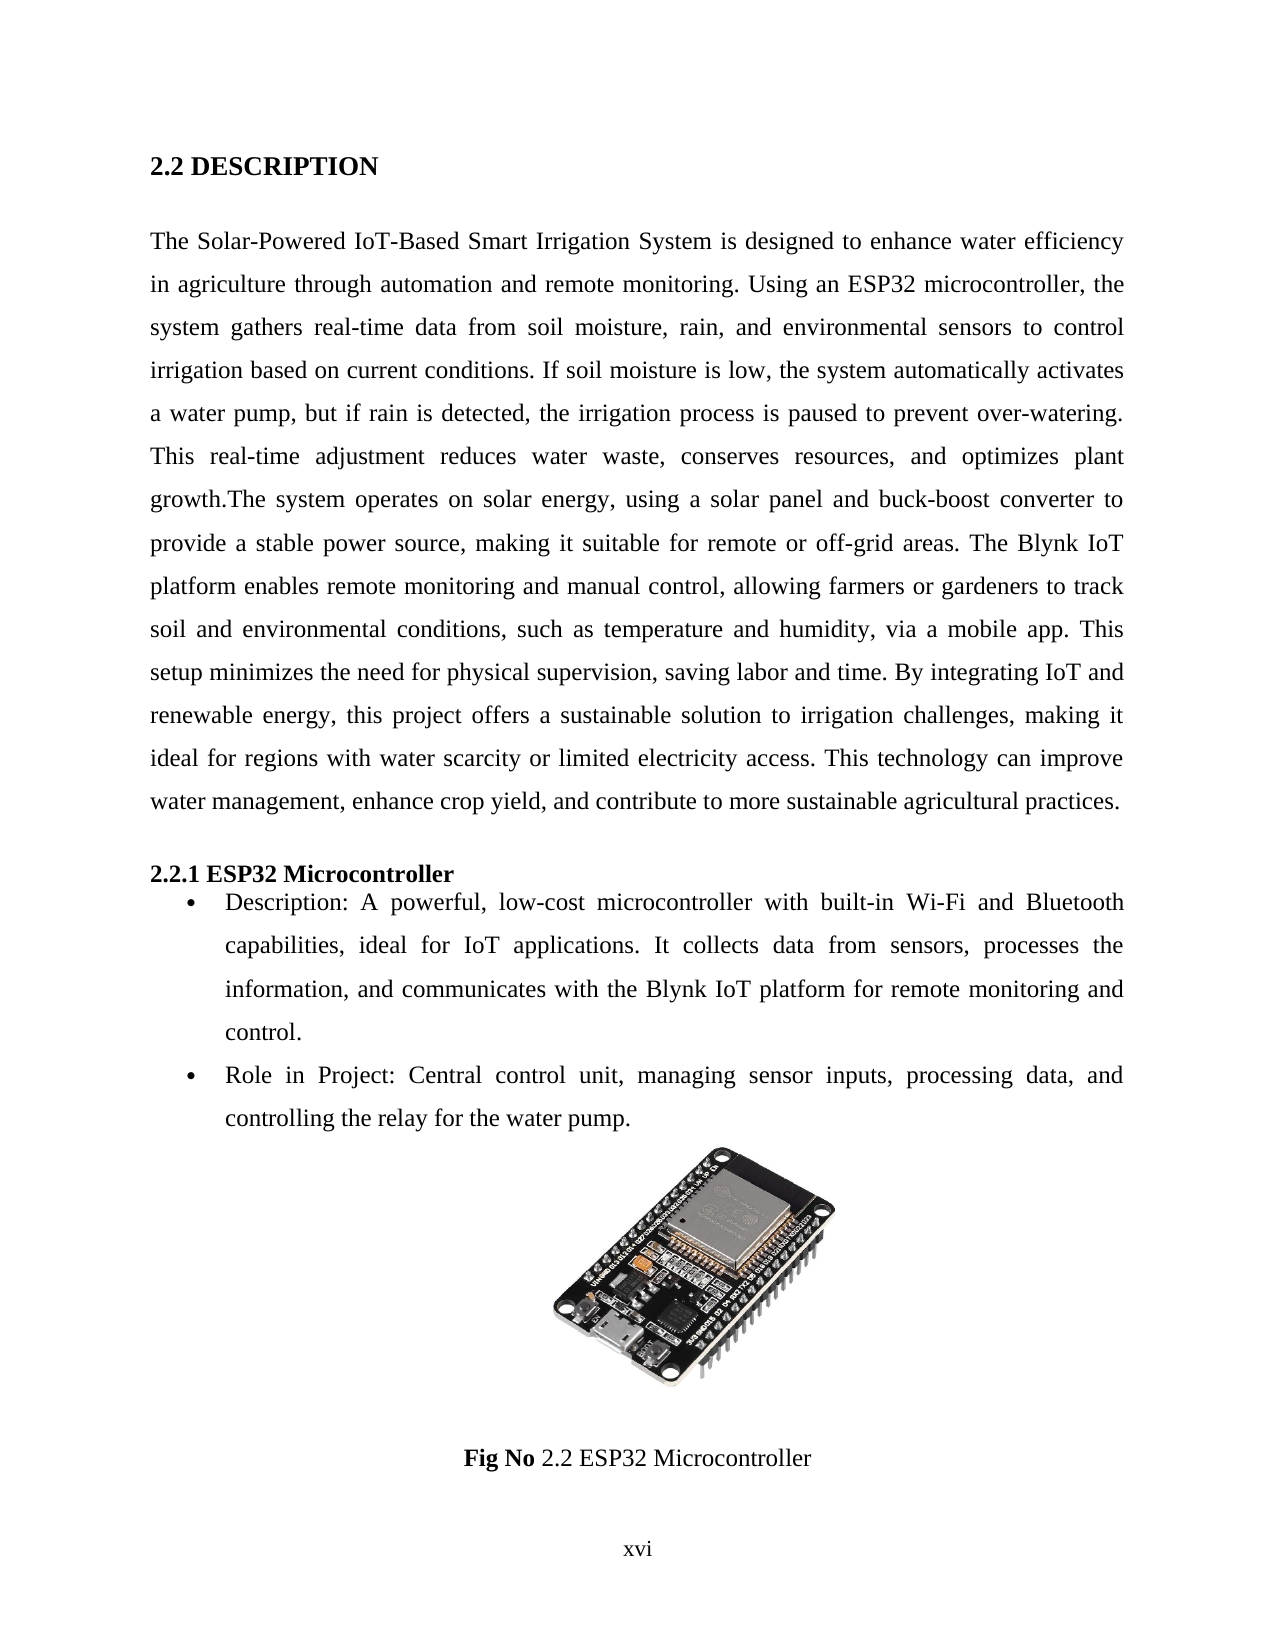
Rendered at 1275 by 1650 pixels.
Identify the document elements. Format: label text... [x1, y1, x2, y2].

text 2.2 DESCRIPTION [150, 150, 1125, 181]
list Description: A powerful, low-cost microcontroller with built-in Wi-Fi and Bluetooth capabilities, ideal for IoT applications. It collects data from sensors, processes the information, and communicates with the Blynk IoT platform for remote monitoring and control. [187, 887, 1125, 1046]
text The Solar-Powered IoT-Based Smart Irrigation System is designed to enhance water efficiency in agriculture through automation and remote monitoring. Using an ESP32 microcontroller, the system gathers real-time data from soil moisture, rain, and environmental sensors to control irrigation based on current conditions. If soil moisture is low, the system automatically activates a water pump, but if rain is detected, the irrigation process is paused to prevent over-watering. This real-time adjustment reduces water waste, conserves resources, and optimizes plant growth.The system operates on solar energy, using a solar panel and buck-boost converter to provide a stable power source, making it suitable for remote or off-grid areas. The Blynk IoT platform enables remote monitoring and manual control, allowing farmers or gardeners to track soil and environmental conditions, such as temperature and humidity, via a mobile app. This setup minimizes the need for physical supervision, saving labor and time. By integrating IoT and renewable energy, this project offers a sustainable solution to irrigation challenges, making it ideal for regions with water scarcity or limited electricity access. This technology can improve water management, enhance crop yield, and contribute to more sustainable agricultural practices. [150, 226, 1125, 815]
text Fig No 2.2 ESP32 Microcontroller [150, 1443, 1125, 1472]
list Role in Project: Central control unit, managing sensor inputs, processing data, and controlling the relay for the water pump. [187, 1060, 1125, 1132]
picture [552, 1146, 836, 1387]
text 2.2.1 ESP32 Microcontroller [150, 859, 1125, 887]
